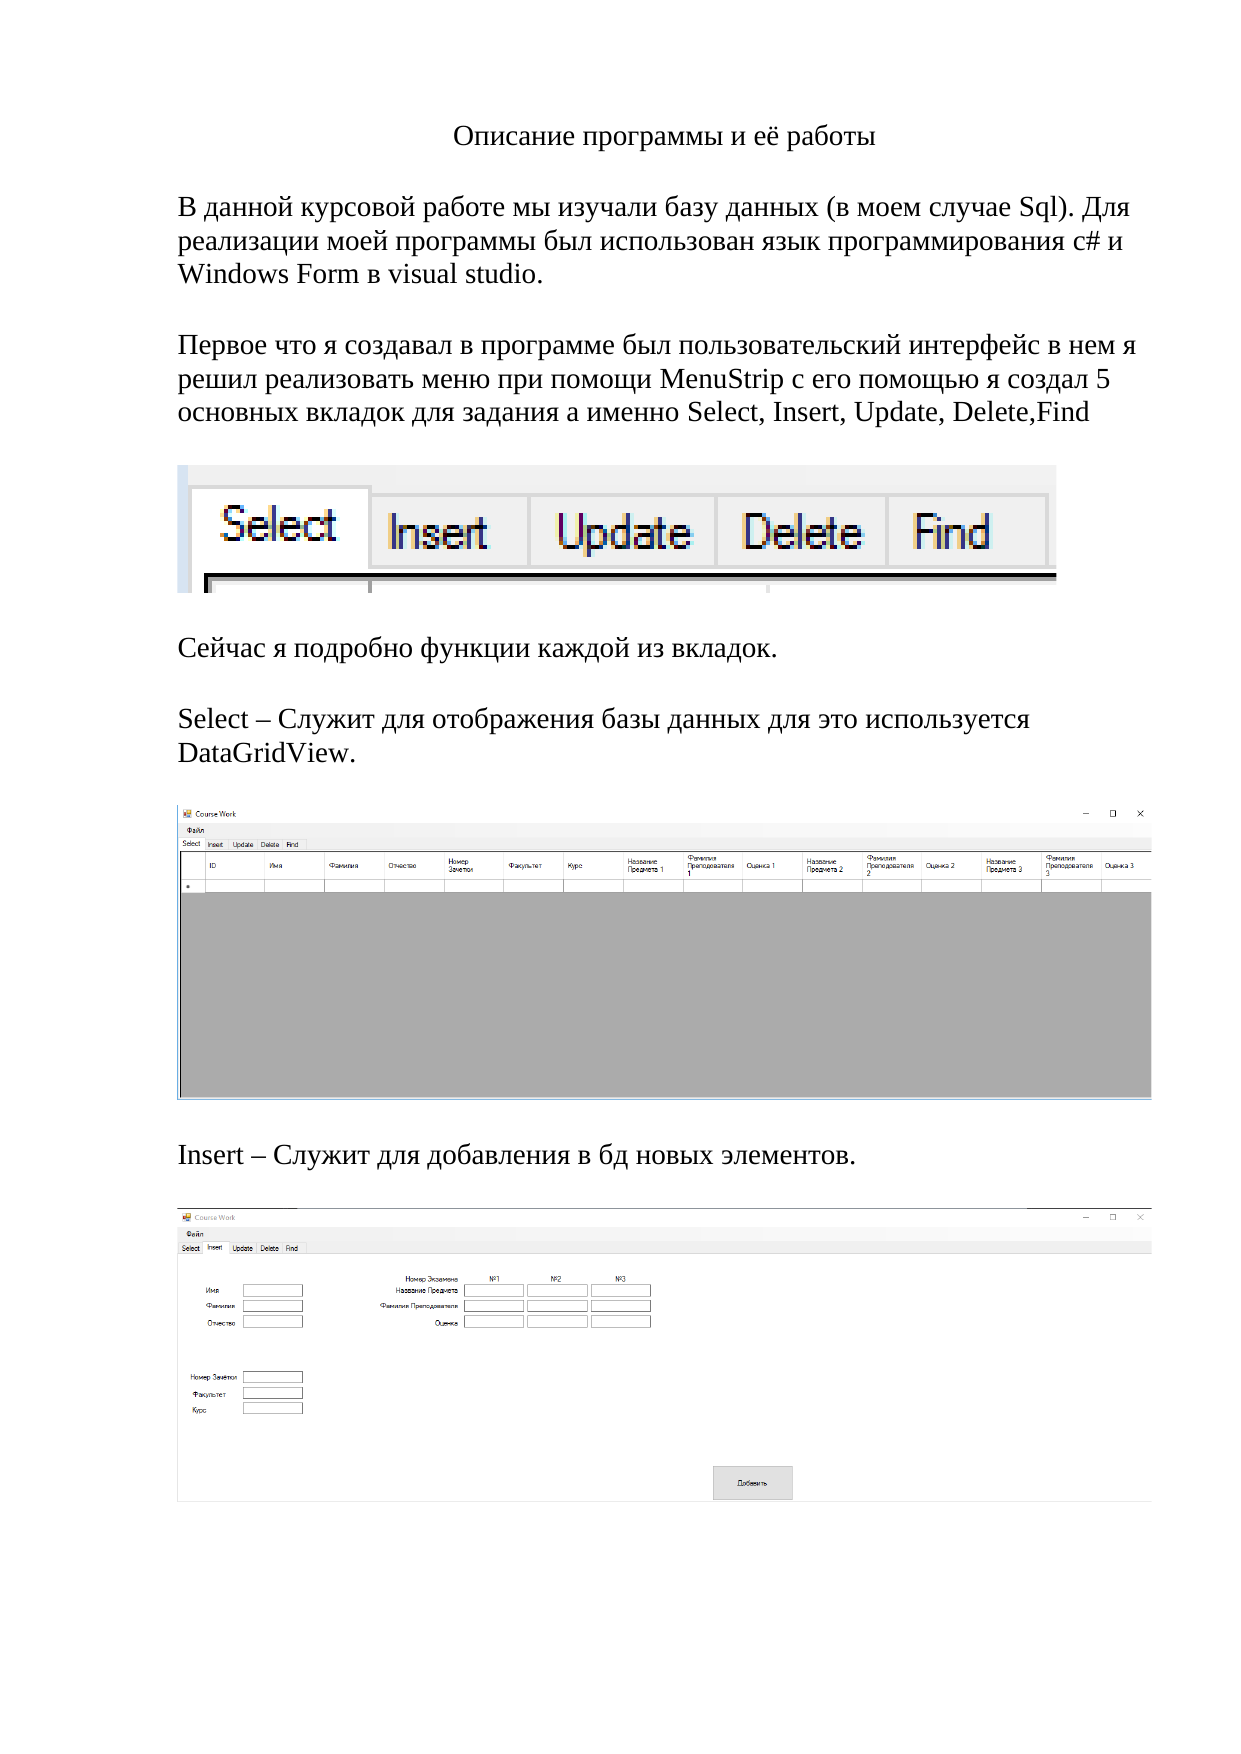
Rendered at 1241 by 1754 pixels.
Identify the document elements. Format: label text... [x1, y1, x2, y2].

picture [177, 1208, 1152, 1502]
text Первое что я создавал в программе был пользовательский интерфейс в нем я решил реализовать меню при помощи MenuStrip с его помощью я создал 5 основных вкладок для задания а именно Select, Insert, Update, Delete,Find [177, 327, 1152, 428]
text В данной курсовой работе мы изучали базу данных (в моем случае Sql). Для реализации моей программы был использован язык программирования c# и Windows Form в visual studio. [177, 189, 1152, 290]
picture [177, 805, 1152, 1100]
picture [177, 465, 1057, 593]
text Select – Служит для отображения базы данных для это используется DataGridView. [177, 701, 1152, 768]
text Сейчас я подробно функции каждой из вкладок. [177, 630, 1152, 664]
text Insert – Служит для добавления в бд новых элементов. [177, 1137, 1152, 1171]
text Описание программы и её работы [177, 118, 1152, 152]
